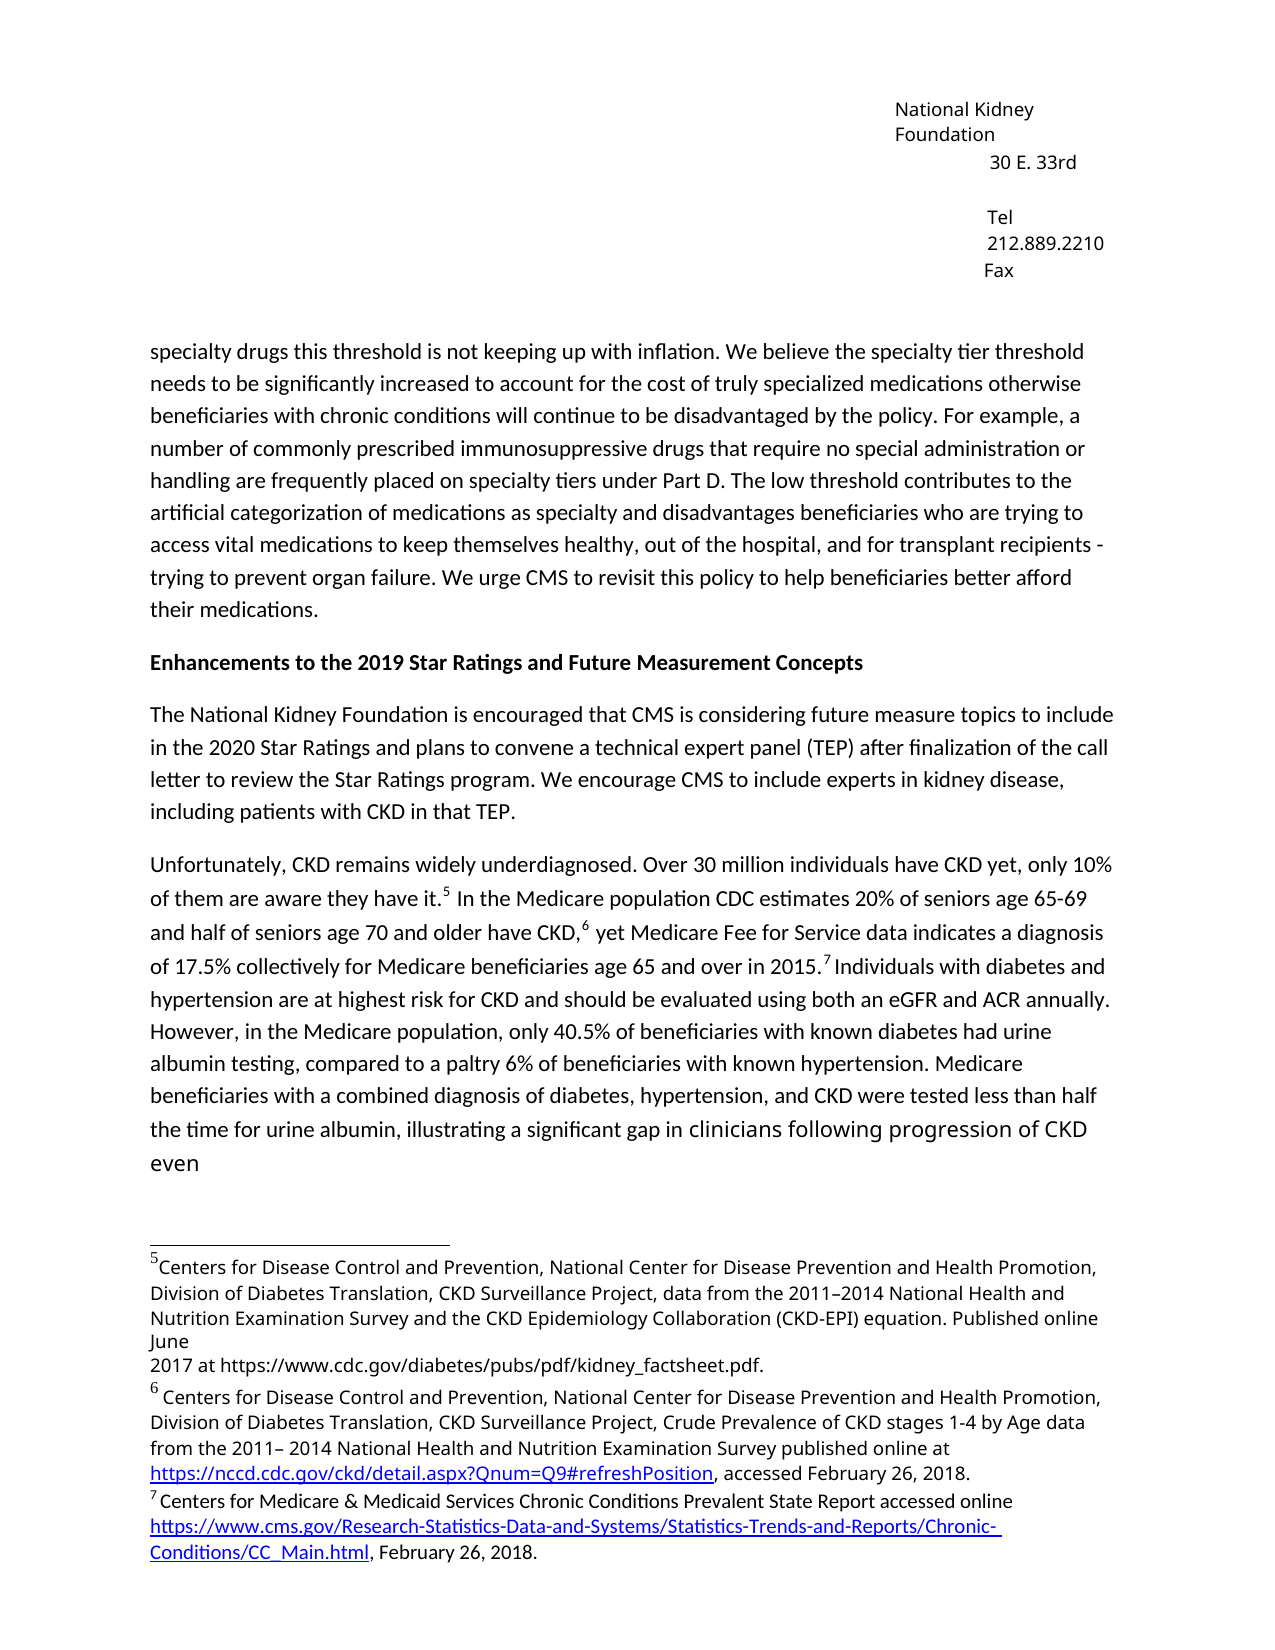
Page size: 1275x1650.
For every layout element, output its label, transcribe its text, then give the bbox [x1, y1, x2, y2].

text Unfortunately, CKD remains widely underdiagnosed. Over 30 million individuals have CKD yet, only 10% of them are aware they have it.5 In the Medicare population CDC estimates 20% of seniors age 65-69 and half of seniors age 70 and older have CKD,6 yet Medicare Fee for Service data indicates a diagnosis of 17.5% collectively for Medicare beneficiaries age 65 and over in 2015.7 Individuals with diabetes and hypertension are at highest risk for CKD and should be evaluated using both an eGFR and ACR annually. However, in the Medicare population, only 40.5% of beneficiaries with known diabetes had urine albumin testing, compared to a paltry 6% of beneficiaries with known hypertension. Medicare beneficiaries with a combined diagnosis of diabetes, hypertension, and CKD were tested less than half the time for urine albumin, illustrating a significant gap in clinicians following progression of CKD even [150, 850, 1121, 1178]
text 7 Centers for Medicare & Medicaid Services Chronic Conditions Prevalent State Report accessed online https://www.cms.gov/Research-Statistics-Data-and-Systems/Statistics-Trends-and-Reports/Chronic- Conditions/CC_Main.html, February 26, 2018. [150, 1486, 1016, 1564]
text 6 Centers for Disease Control and Prevention, National Center for Disease Prevention and Health Promotion, Division of Diabetes Translation, CKD Surveillance Project, Crude Prevalence of CKD stages 1-4 by Age data from the 2011– 2014 National Health and Nutrition Examination Survey published online at https://nccd.cdc.gov/ckd/detail.aspx?Qnum=Q9#refreshPosition, accessed February 26, 2018. [150, 1378, 1113, 1486]
text The National Kidney Foundation is encouraged that CMS is considering future measure topics to include in the 2020 Star Ratings and plans to convene a technical expert panel (TEP) after finalization of the call letter to review the Star Ratings program. We encourage CMS to include experts in kidney disease, including patients with CKD in that TEP. [150, 701, 1126, 825]
text 5Centers for Disease Control and Prevention, National Center for Disease Prevention and Health Promotion, Division of Diabetes Translation, CKD Surveillance Project, data from the 2011–2014 National Health and [150, 1248, 1119, 1306]
text 2017 at https://www.cdc.gov/diabetes/pubs/pdf/kidney_factsheet.pdf. [150, 1354, 1137, 1378]
text Nutrition Examination Survey and the CKD Epidemiology Collaboration (CKD-EPI) equation. Published online June [150, 1307, 1137, 1354]
text specialty drugs this threshold is not keeping up with inflation. We believe the specialty tier threshold needs to be significantly increased to account for the cost of truly specialized medications otherwise beneficiaries with chronic conditions will continue to be disadvantaged by the policy. For example, a number of commonly prescribed immunosuppressive drugs that require no special administration or handling are frequently placed on specialty tiers under Part D. The low threshold contributes to the artificial categorization of medications as specialty and disadvantages beneficiaries who are trying to access vital medications to keep themselves healthy, out of the hospital, and for transplant recipients - trying to prevent organ failure. We urge CMS to revisit this policy to help beneficiaries better afford their medications. [150, 337, 1107, 623]
subtitle Enhancements to the 2019 Star Ratings and Future Measurement Concepts [150, 648, 1137, 676]
